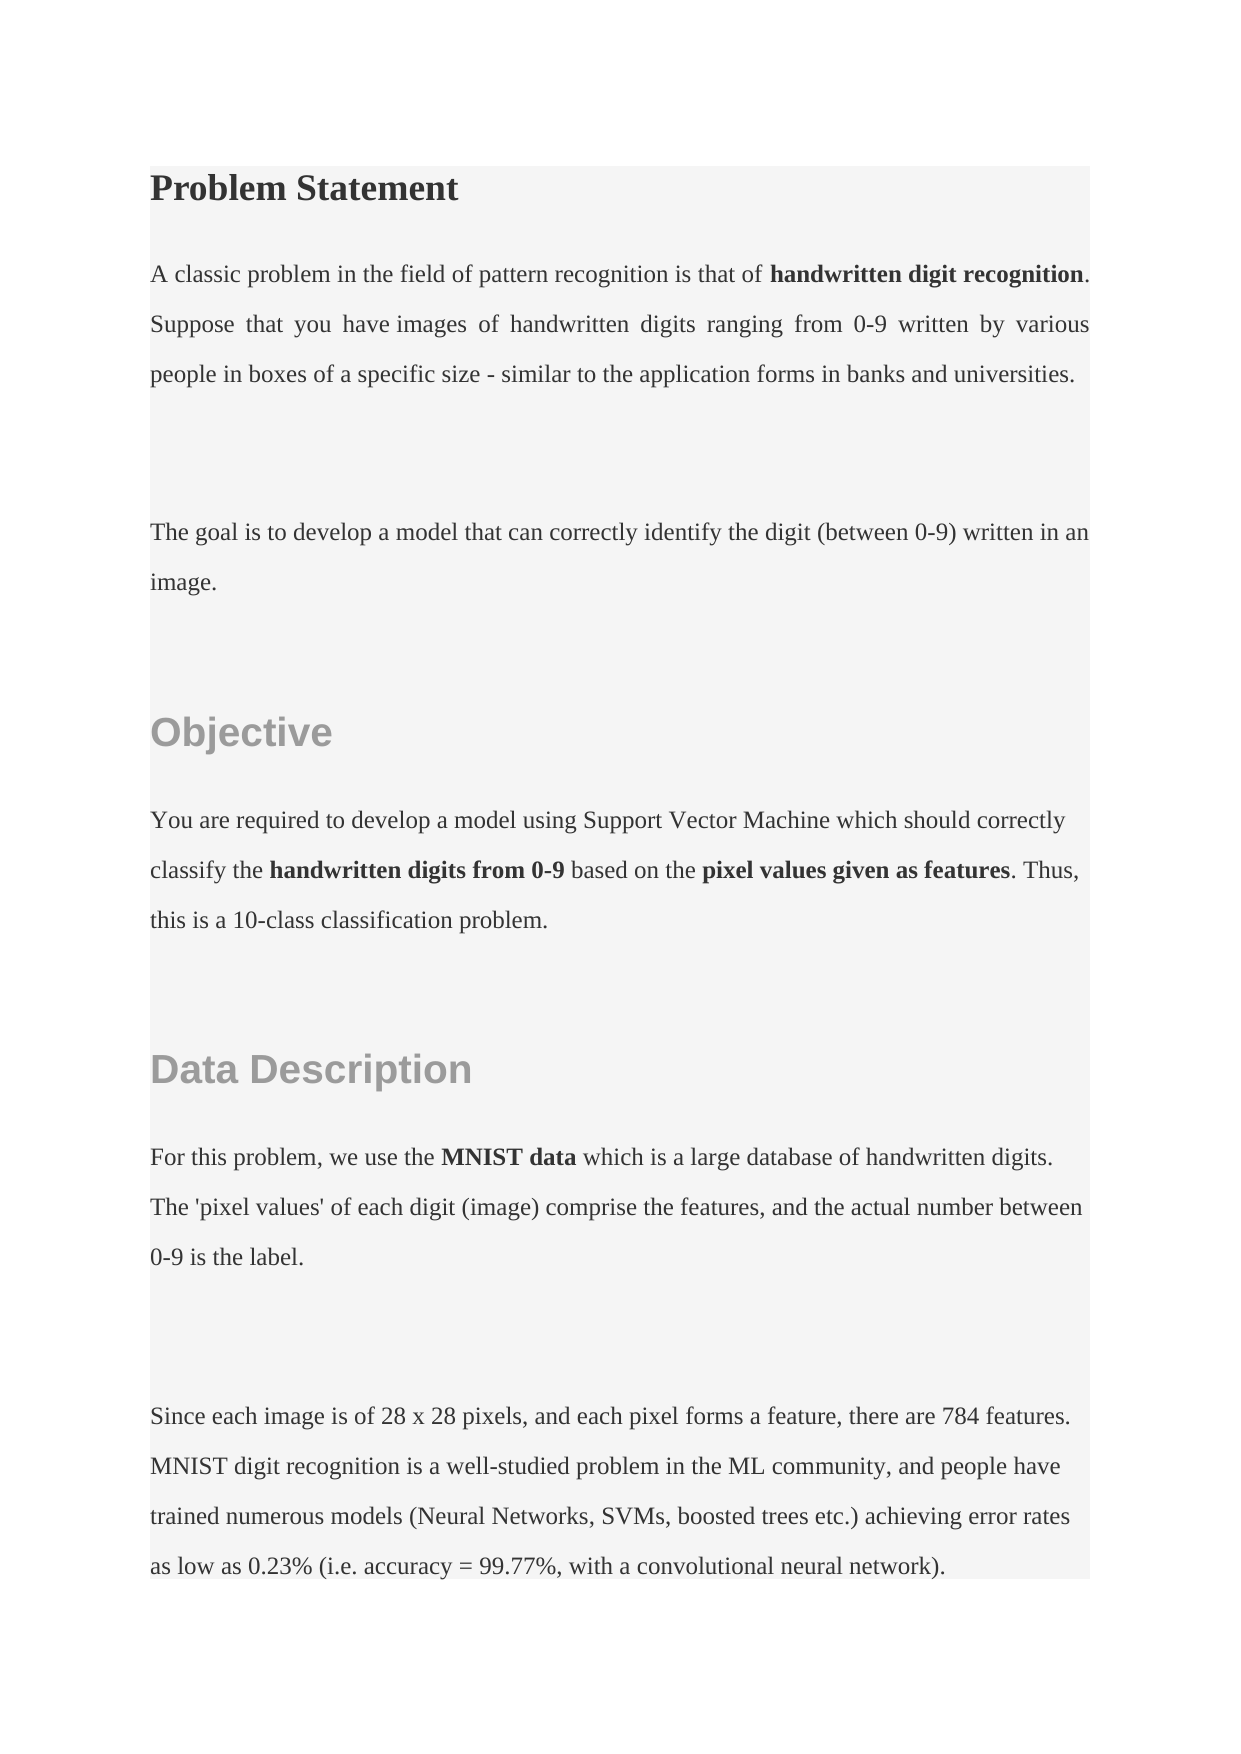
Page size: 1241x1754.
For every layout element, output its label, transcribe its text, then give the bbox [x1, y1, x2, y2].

text Data Description [150, 1042, 1090, 1092]
text Problem Statement [150, 166, 1090, 209]
text A classic problem in the field of pattern recognition is that of handwritten digit recognition. Suppose that you have images of handwritten digits ranging from 0-9 written by various people in boxes of a specific size - similar to the application forms in banks and universities. [150, 238, 1090, 388]
text Objective [150, 704, 1090, 754]
text The goal is to develop a model that can correctly identify the digit (between 0-9) written in an image. [150, 496, 1090, 596]
text You are required to develop a model using Support Vector Machine which should correctly classify the handwritten digits from 0-9 based on the pixel values given as features. Thus, this is a 10-class classification problem. [150, 784, 1090, 934]
text For this problem, we use the MNIST data which is a large database of handwritten digits. The 'pixel values' of each digit (image) comprise the features, and the actual number between 0-9 is the label. [150, 1121, 1090, 1271]
text Since each image is of 28 x 28 pixels, and each pixel forms a feature, there are 784 features. MNIST digit recognition is a well-studied problem in the ML community, and people have trained numerous models (Neural Networks, SVMs, boosted trees etc.) achieving error rates as low as 0.23% (i.e. accuracy = 99.77%, with a convolutional neural network). [150, 1379, 1090, 1579]
